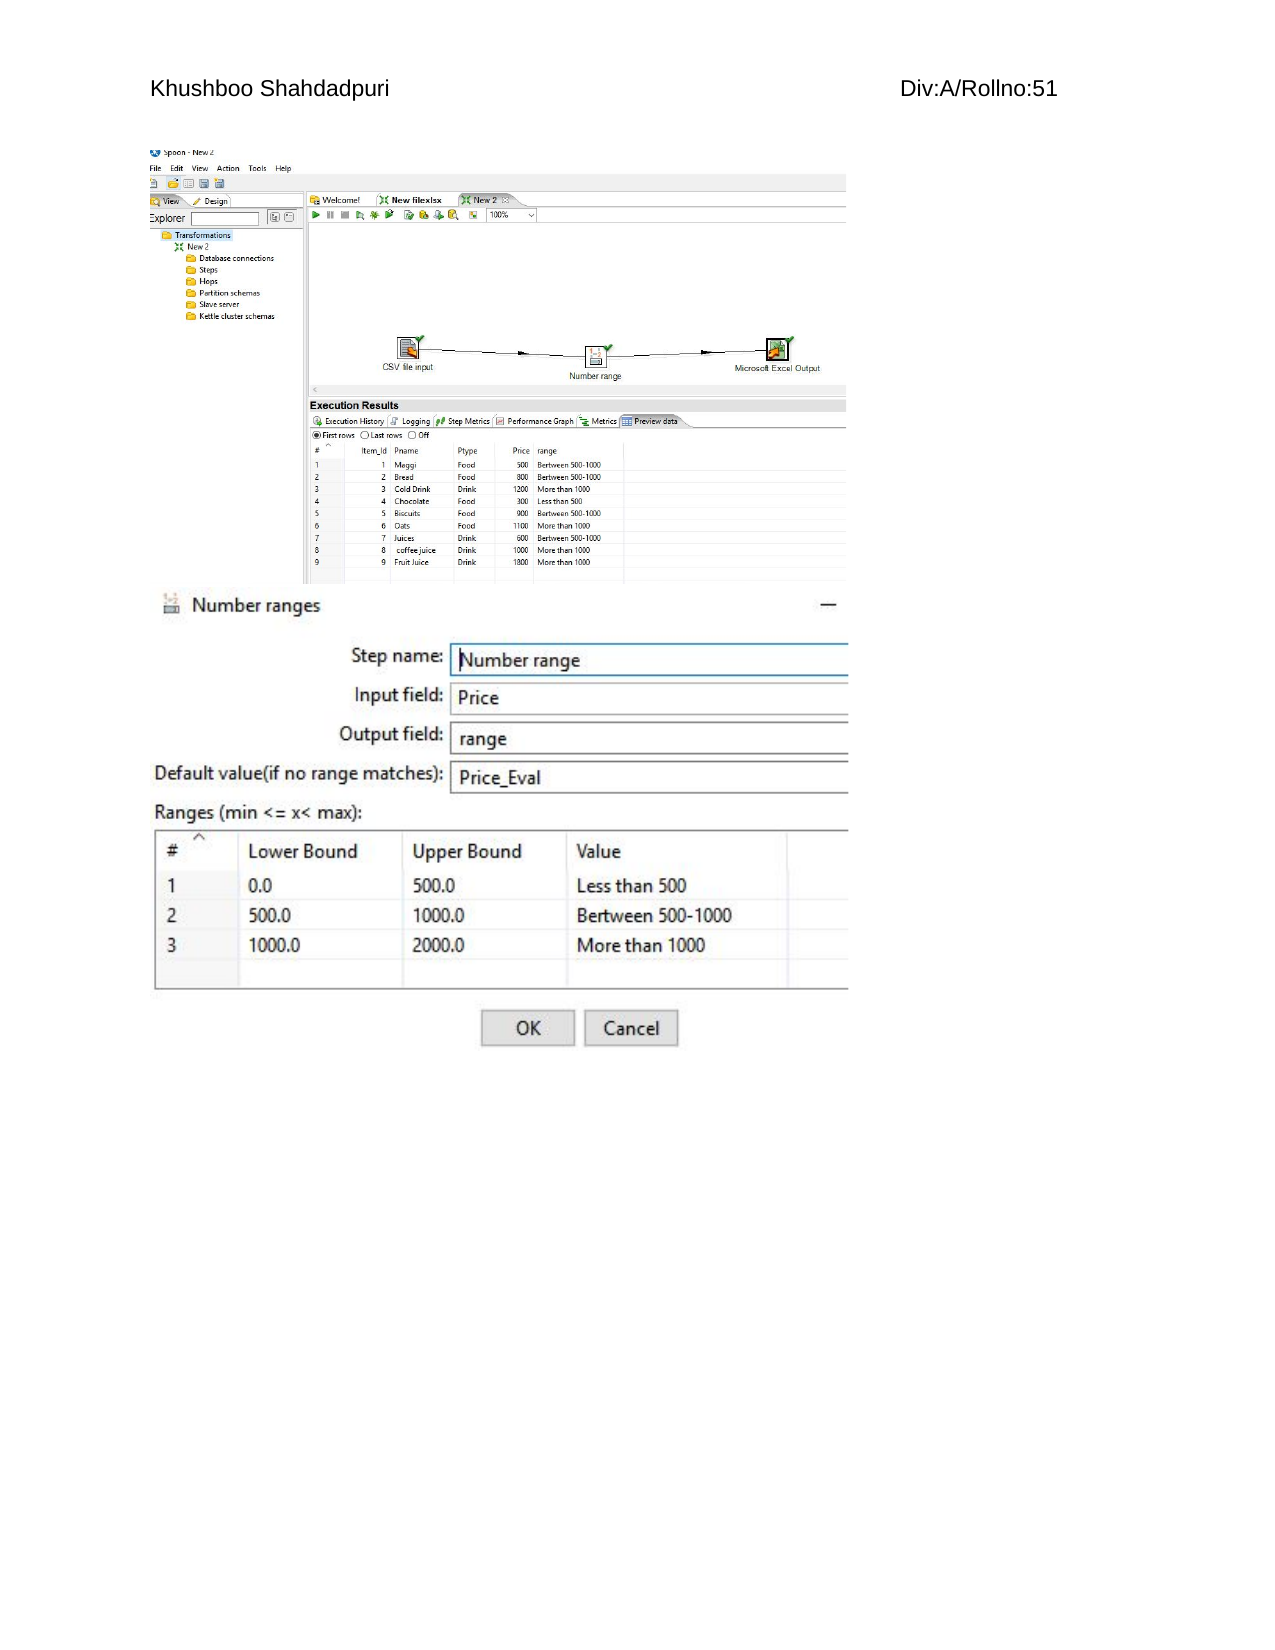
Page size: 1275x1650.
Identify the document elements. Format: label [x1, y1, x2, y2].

picture [150, 150, 847, 584]
picture [150, 587, 849, 1051]
